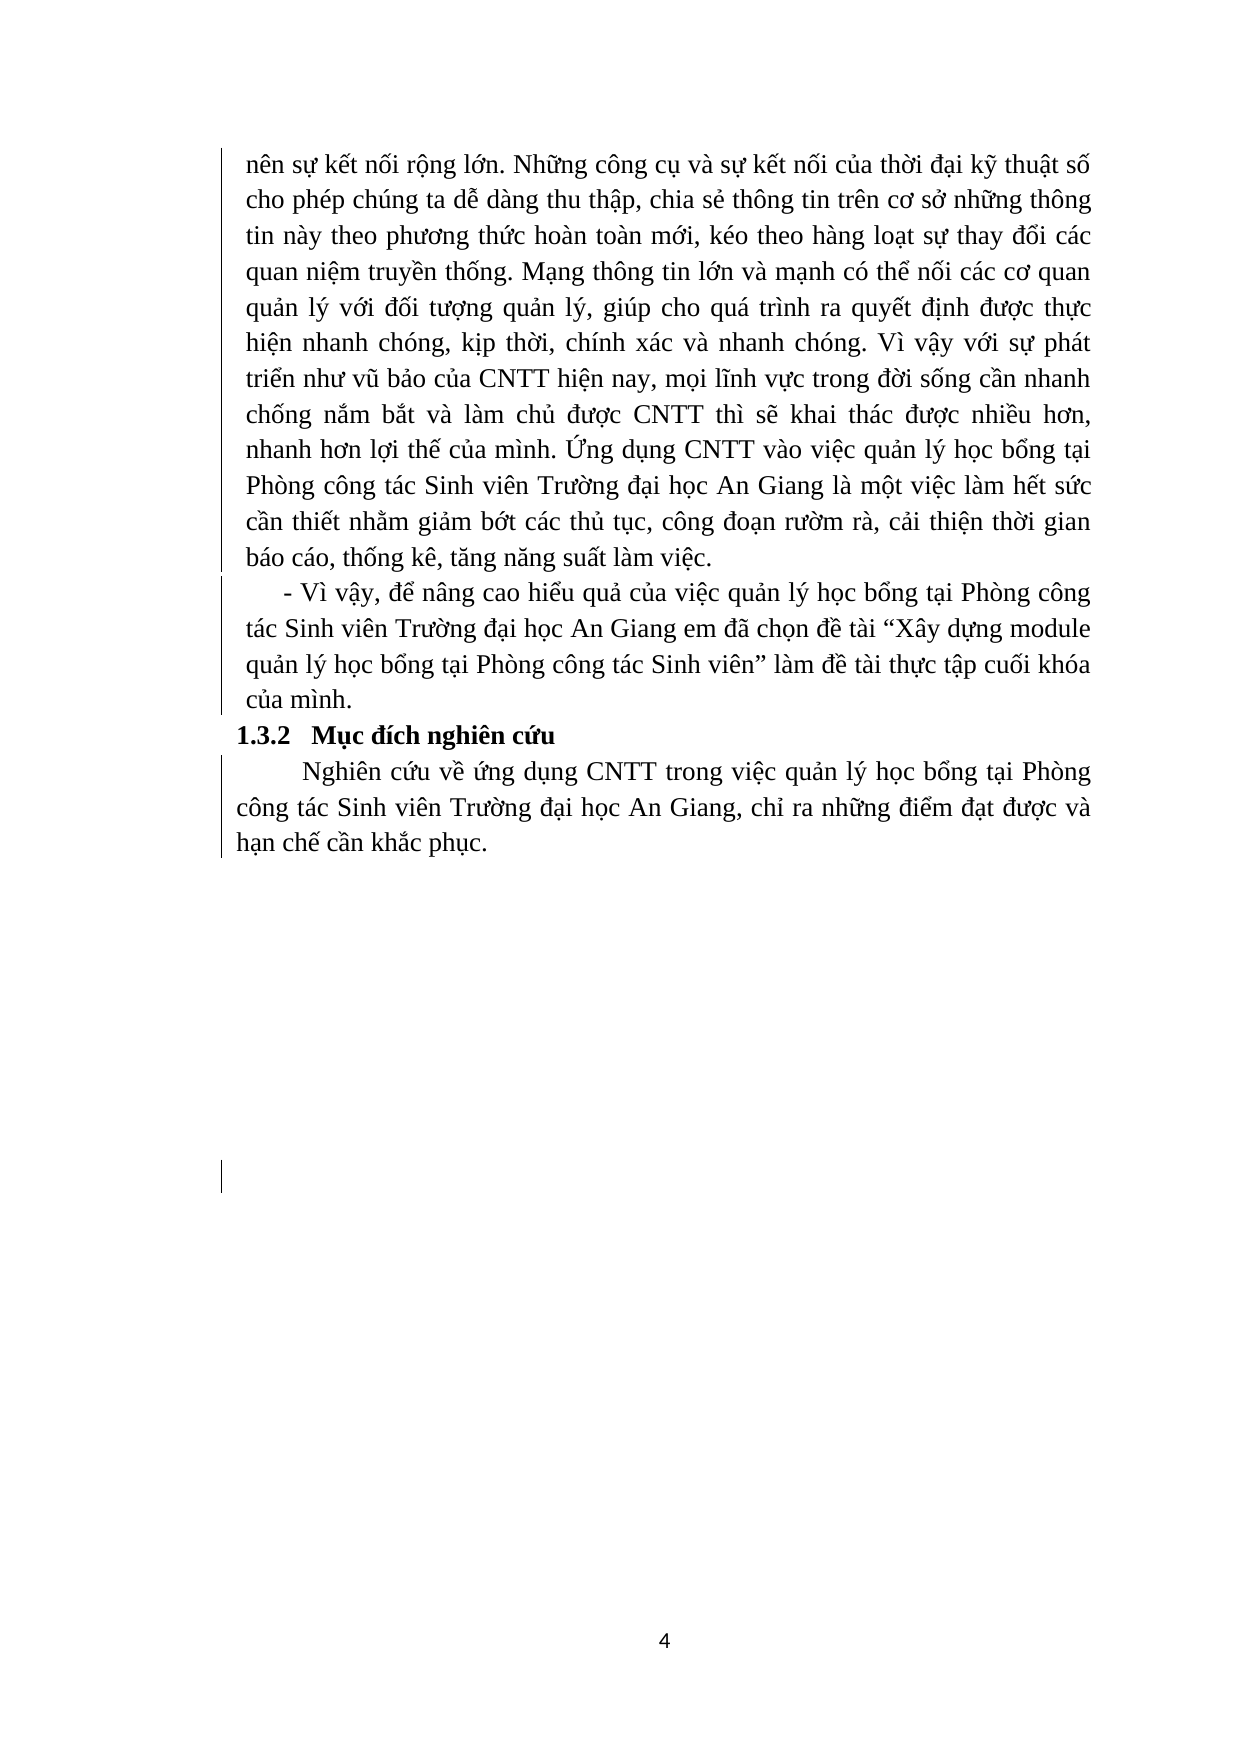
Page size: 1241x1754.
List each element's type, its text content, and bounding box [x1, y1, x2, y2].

list Mục đích nghiên cứu [236, 719, 1092, 751]
list - Vì vậy, để nâng cao hiểu quả của việc quản lý học bổng tại Phòng công tác Sinh viên Trường đại học An Giang em đã chọn đề tài “Xây dựng module quản lý học bổng tại Phòng công tác Sinh viên” làm đề tài thực tập cuối khóa của mình. [246, 576, 1092, 715]
list Nghiên cứu về ứng dụng CNTT trong việc quản lý học bổng tại Phòng công tác Sinh viên Trường đại học An Giang, chỉ ra những điểm đạt được và hạn chế cần khắc phục. [236, 755, 1092, 858]
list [246, 148, 1092, 572]
